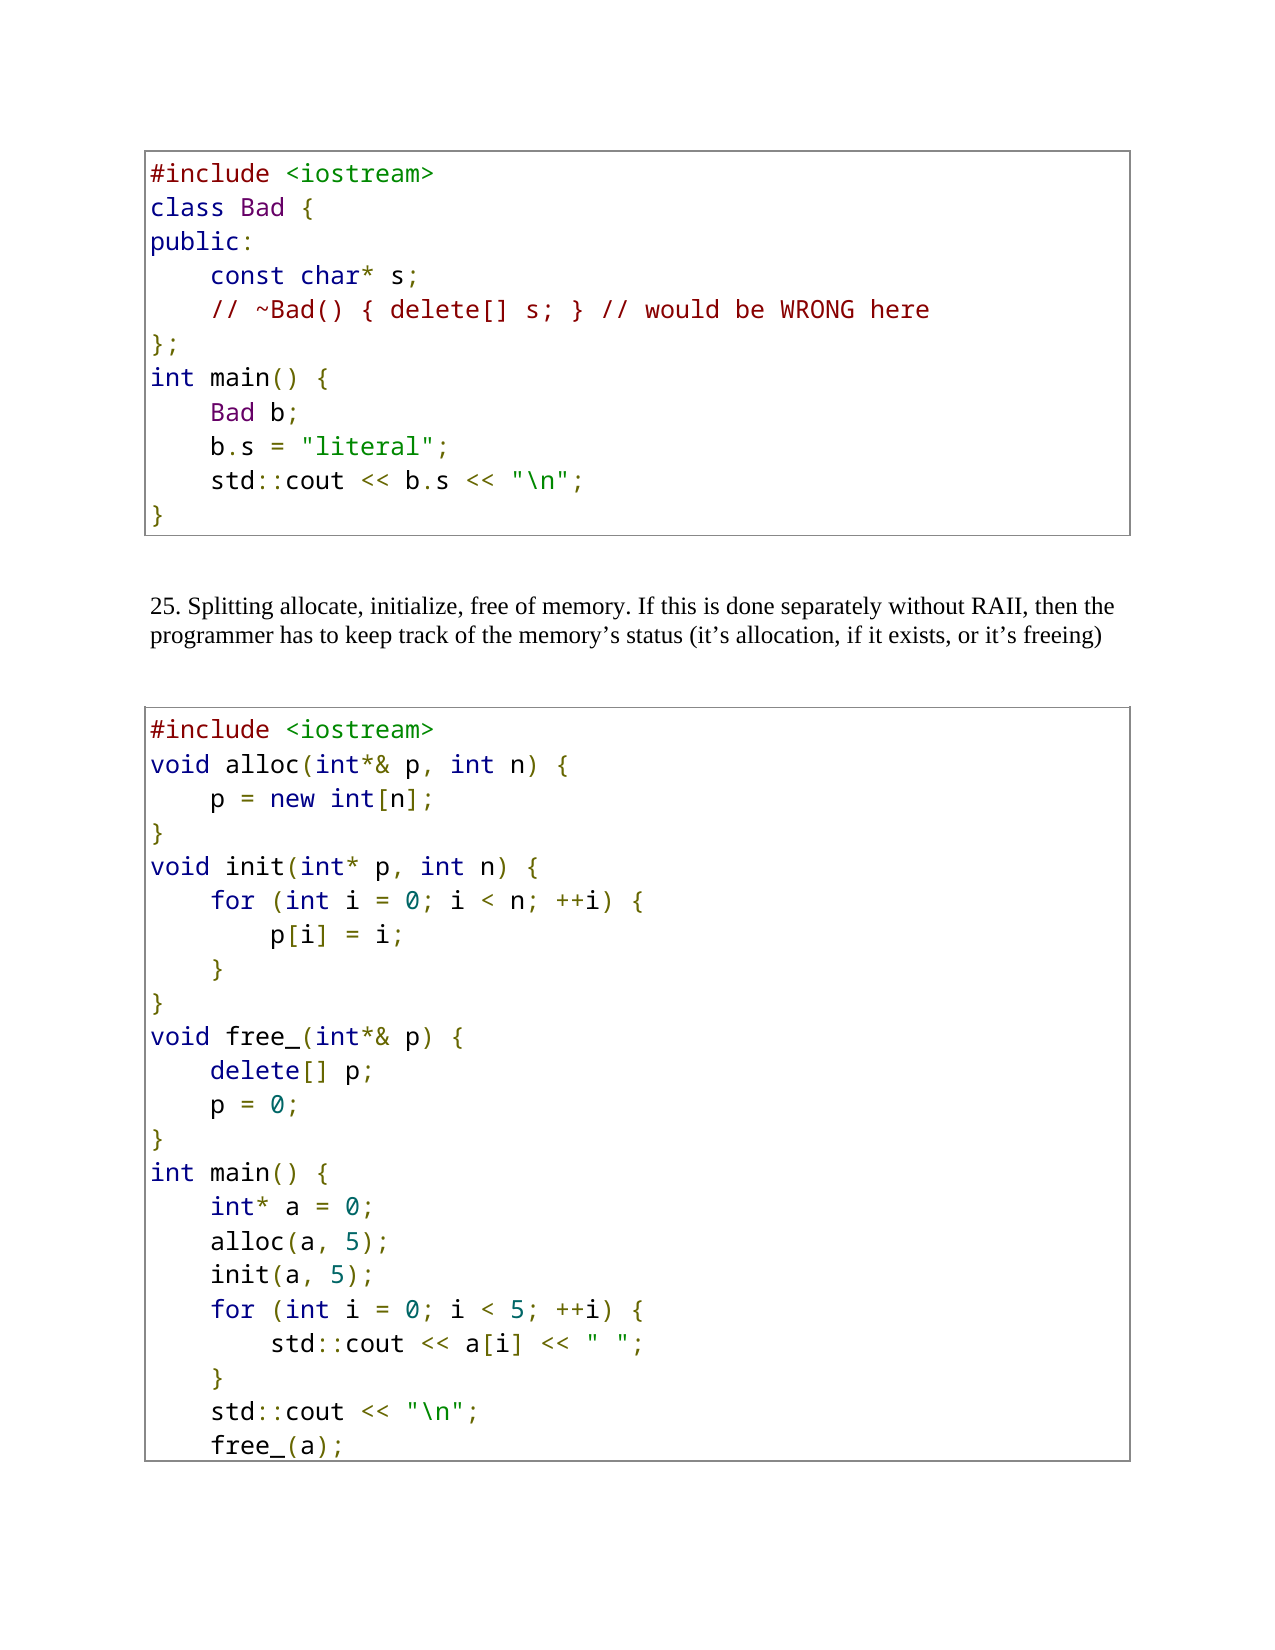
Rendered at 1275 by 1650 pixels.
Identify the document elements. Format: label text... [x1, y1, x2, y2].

text // ~Bad() { delete[] s; } // would be WRONG here [150, 292, 1125, 326]
text b.s = "literal"; [150, 428, 1125, 462]
text for (int i = 0; i < 5; ++i) { [150, 1291, 1125, 1325]
text } [150, 951, 1125, 985]
text public: [150, 224, 1125, 258]
text } [150, 1121, 1125, 1155]
text void free_(int*& p) { [150, 1019, 1125, 1053]
text free_(a); [150, 1427, 1125, 1460]
text } [150, 985, 1125, 1019]
text std::cout << a[i] << " "; [150, 1325, 1125, 1359]
text } [150, 1359, 1125, 1393]
text void init(int* p, int n) { [150, 848, 1125, 882]
text alloc(a, 5); [150, 1223, 1125, 1257]
text p = 0; [150, 1087, 1125, 1121]
text } [150, 814, 1125, 848]
text class Bad { [150, 190, 1125, 224]
text std::cout << b.s << "\n"; [150, 462, 1125, 491]
text void alloc(int*& p, int n) { [150, 746, 1125, 780]
text int main() { [150, 1155, 1125, 1189]
text const char* s; [150, 258, 1125, 292]
text p[i] = i; [150, 917, 1125, 951]
text Bad b; [150, 394, 1125, 428]
text #include <iostream> [146, 708, 1129, 746]
text delete[] p; [150, 1053, 1125, 1087]
text int* a = 0; [150, 1189, 1125, 1223]
subtitle 25. Splitting allocate, initialize, free of memory. If this is done separately without RAII, then the programmer has to keep track of the memory’s status (it’s allocation, if it exists, or it’s freeing) [150, 591, 1125, 648]
text p = new int[n]; [150, 780, 1125, 814]
text } [146, 491, 1129, 535]
text int main() { [150, 360, 1125, 394]
text }; [150, 326, 1125, 360]
text #include <iostream> [146, 152, 1129, 190]
text init(a, 5); [150, 1257, 1125, 1291]
text for (int i = 0; i < n; ++i) { [150, 882, 1125, 917]
text std::cout << "\n"; [150, 1393, 1125, 1427]
